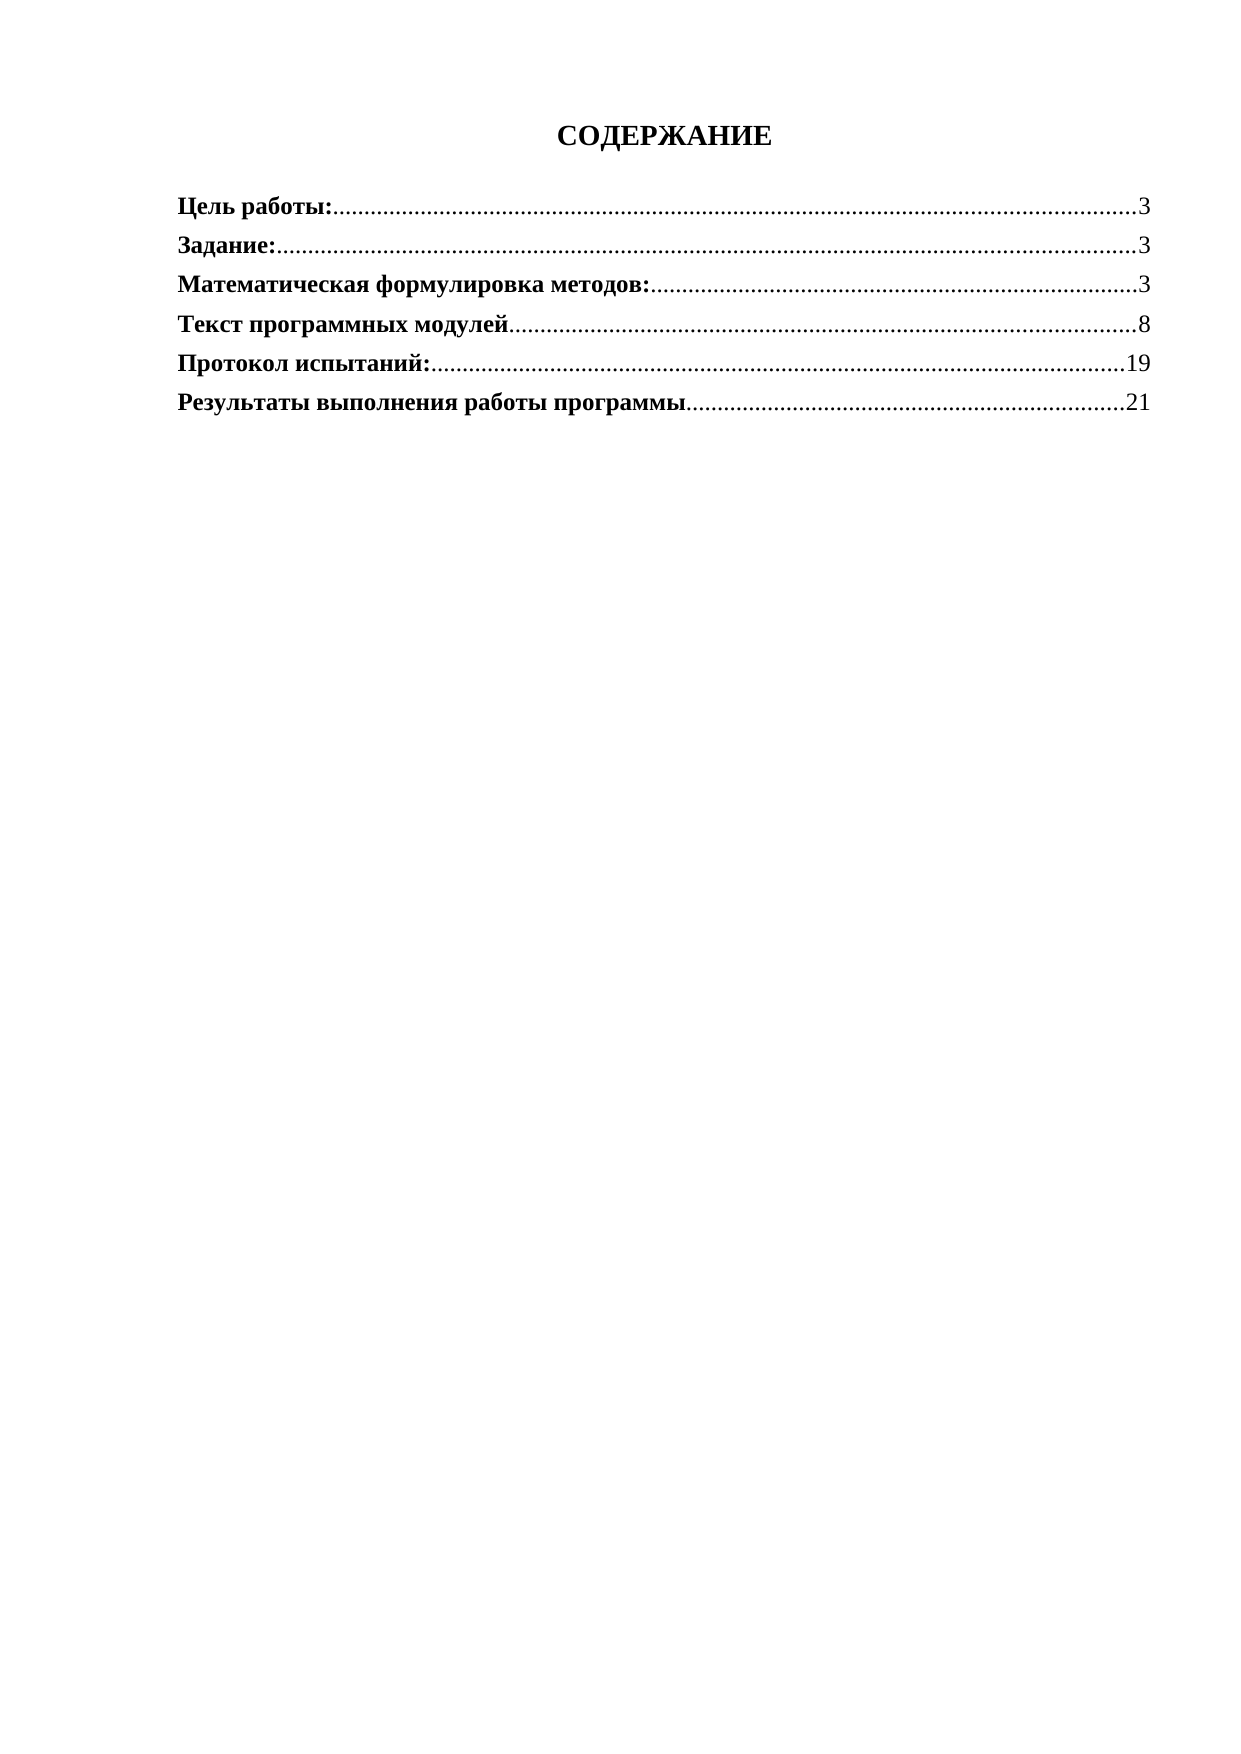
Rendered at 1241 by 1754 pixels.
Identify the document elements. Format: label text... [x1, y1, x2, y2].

text Cодержание [177, 118, 1152, 152]
